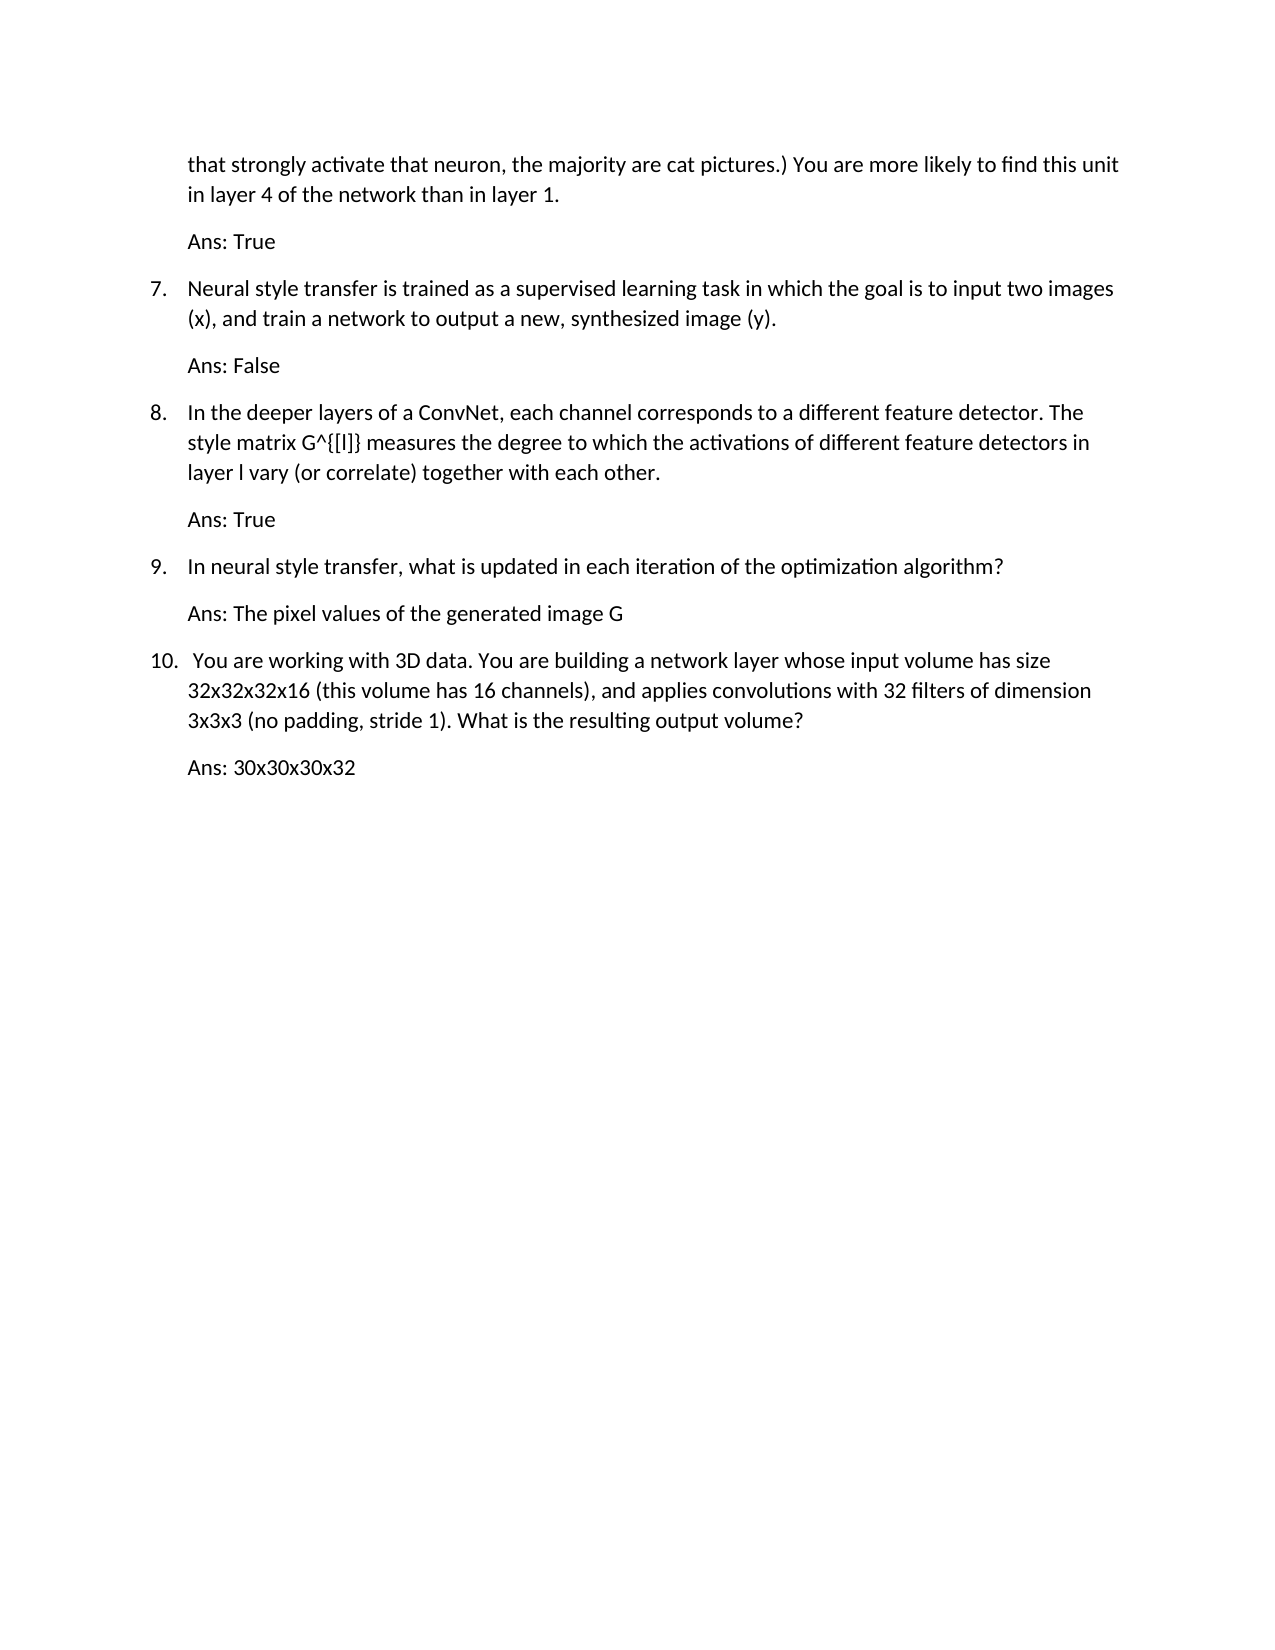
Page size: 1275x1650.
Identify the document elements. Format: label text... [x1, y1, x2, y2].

list Neural style transfer is trained as a supervised learning task in which the goal is to input two images (x), and train a network to output a new, synthesized image (y). [150, 274, 1125, 332]
text Ans: The pixel values of the generated image G [150, 599, 1125, 627]
list In the deeper layers of a ConvNet, each channel corresponds to a different feature detector. The style matrix G^{[l]} measures the degree to which the activations of different feature detectors in layer l vary (or correlate) together with each other. [150, 398, 1125, 486]
text Ans: False [150, 351, 1125, 379]
list In neural style transfer, what is updated in each iteration of the optimization algorithm? [150, 552, 1125, 580]
text Ans: True [150, 505, 1125, 533]
text Ans: 30x30x30x32 [150, 753, 1125, 781]
text Ans: True [150, 227, 1125, 255]
list You are working with 3D data. You are building a network layer whose input volume has size 32x32x32x16 (this volume has 16 channels), and applies convolutions with 32 filters of dimension 3x3x3 (no padding, stride 1). What is the resulting output volume? [150, 646, 1125, 734]
